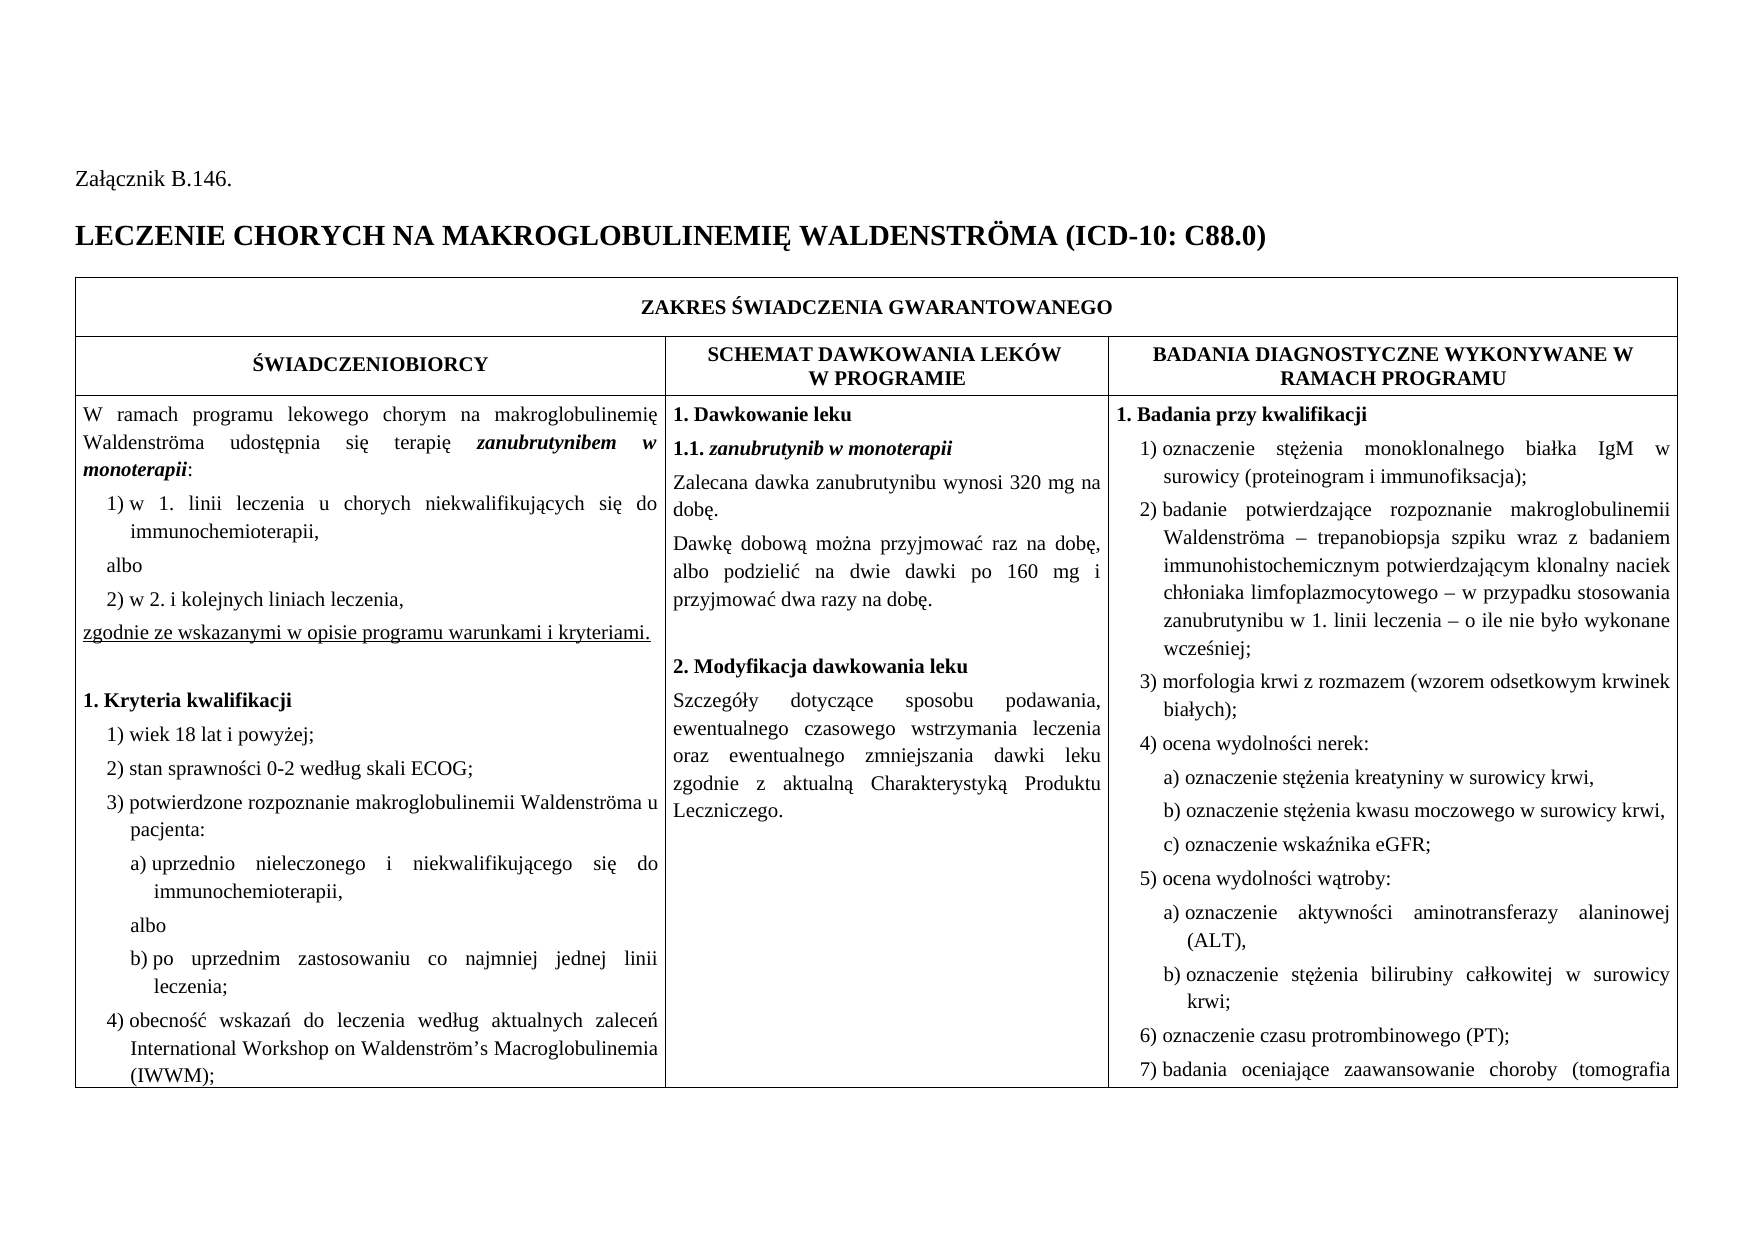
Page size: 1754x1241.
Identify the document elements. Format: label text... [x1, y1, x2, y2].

table_cell SCHEMAT DAWKOWANIA LEKÓW W PROGRAMIE [666, 337, 1108, 395]
table_header ZAKRES ŚWIADCZENIA GWARANTOWANEGO [76, 278, 1677, 336]
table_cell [666, 396, 1108, 1087]
table_cell BADANIA DIAGNOSTYCZNE WYKONYWANE W RAMACH PROGRAMU [1109, 337, 1677, 395]
text Załącznik B.146. [75, 165, 1679, 192]
text LECZENIE CHORYCH NA MAKROGLOBULINEMIĘ WALDENSTRÖMA (ICD-10: C88.0) [75, 218, 1679, 252]
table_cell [76, 396, 665, 1087]
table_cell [1109, 396, 1677, 1087]
table_cell ŚWIADCZENIOBIORCY [76, 337, 665, 395]
